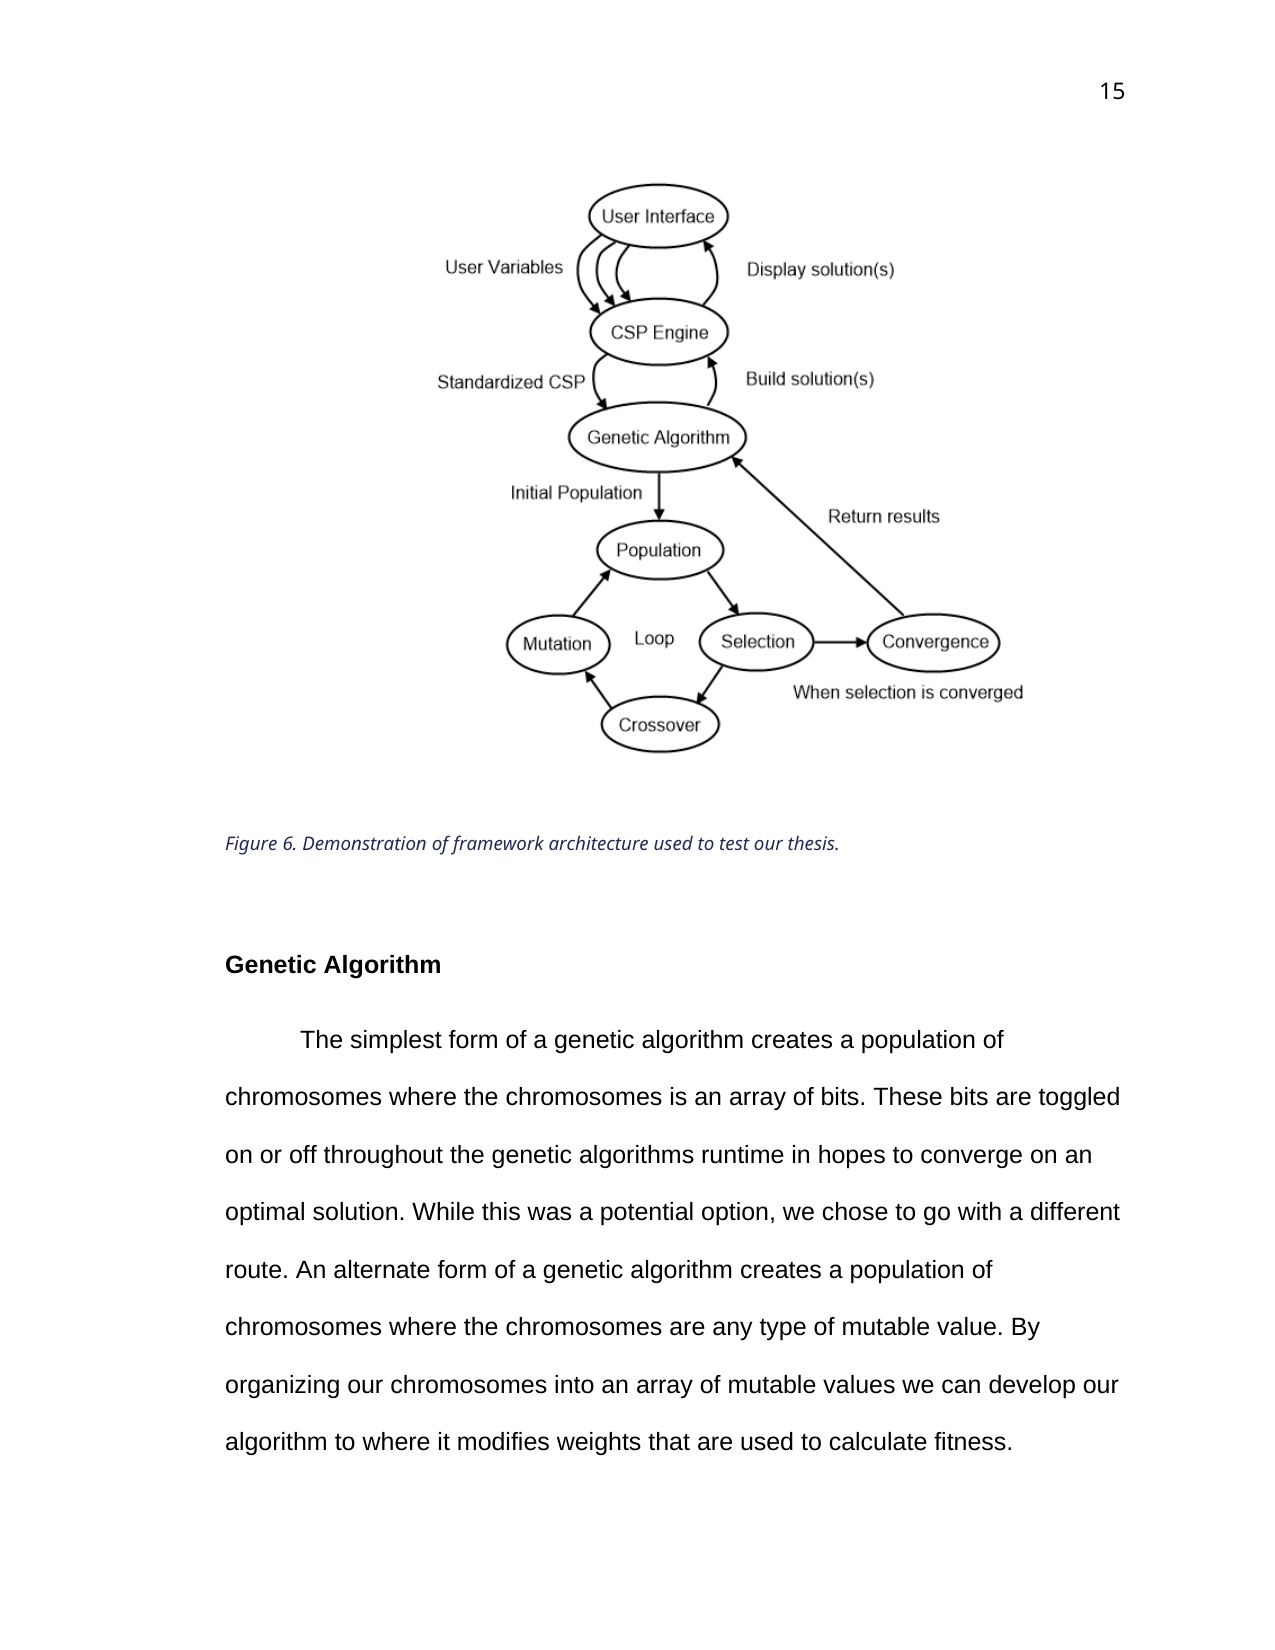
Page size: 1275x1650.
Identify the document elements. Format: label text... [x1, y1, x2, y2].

text The simplest form of a genetic algorithm creates a population of chromosomes where the chromosomes is an array of bits. These bits are toggled on or off throughout the genetic algorithms runtime in hopes to converge on an optimal solution. While this was a potential option, we chose to go with a different route. An alternate form of a genetic algorithm creates a population of chromosomes where the chromosomes are any type of mutable value. By organizing our chromosomes into an array of mutable values we can develop our algorithm to where it modifies weights that are used to calculate fitness. [225, 1024, 1125, 1456]
subtitle Genetic Algorithm [225, 950, 1125, 979]
picture [225, 150, 1125, 785]
